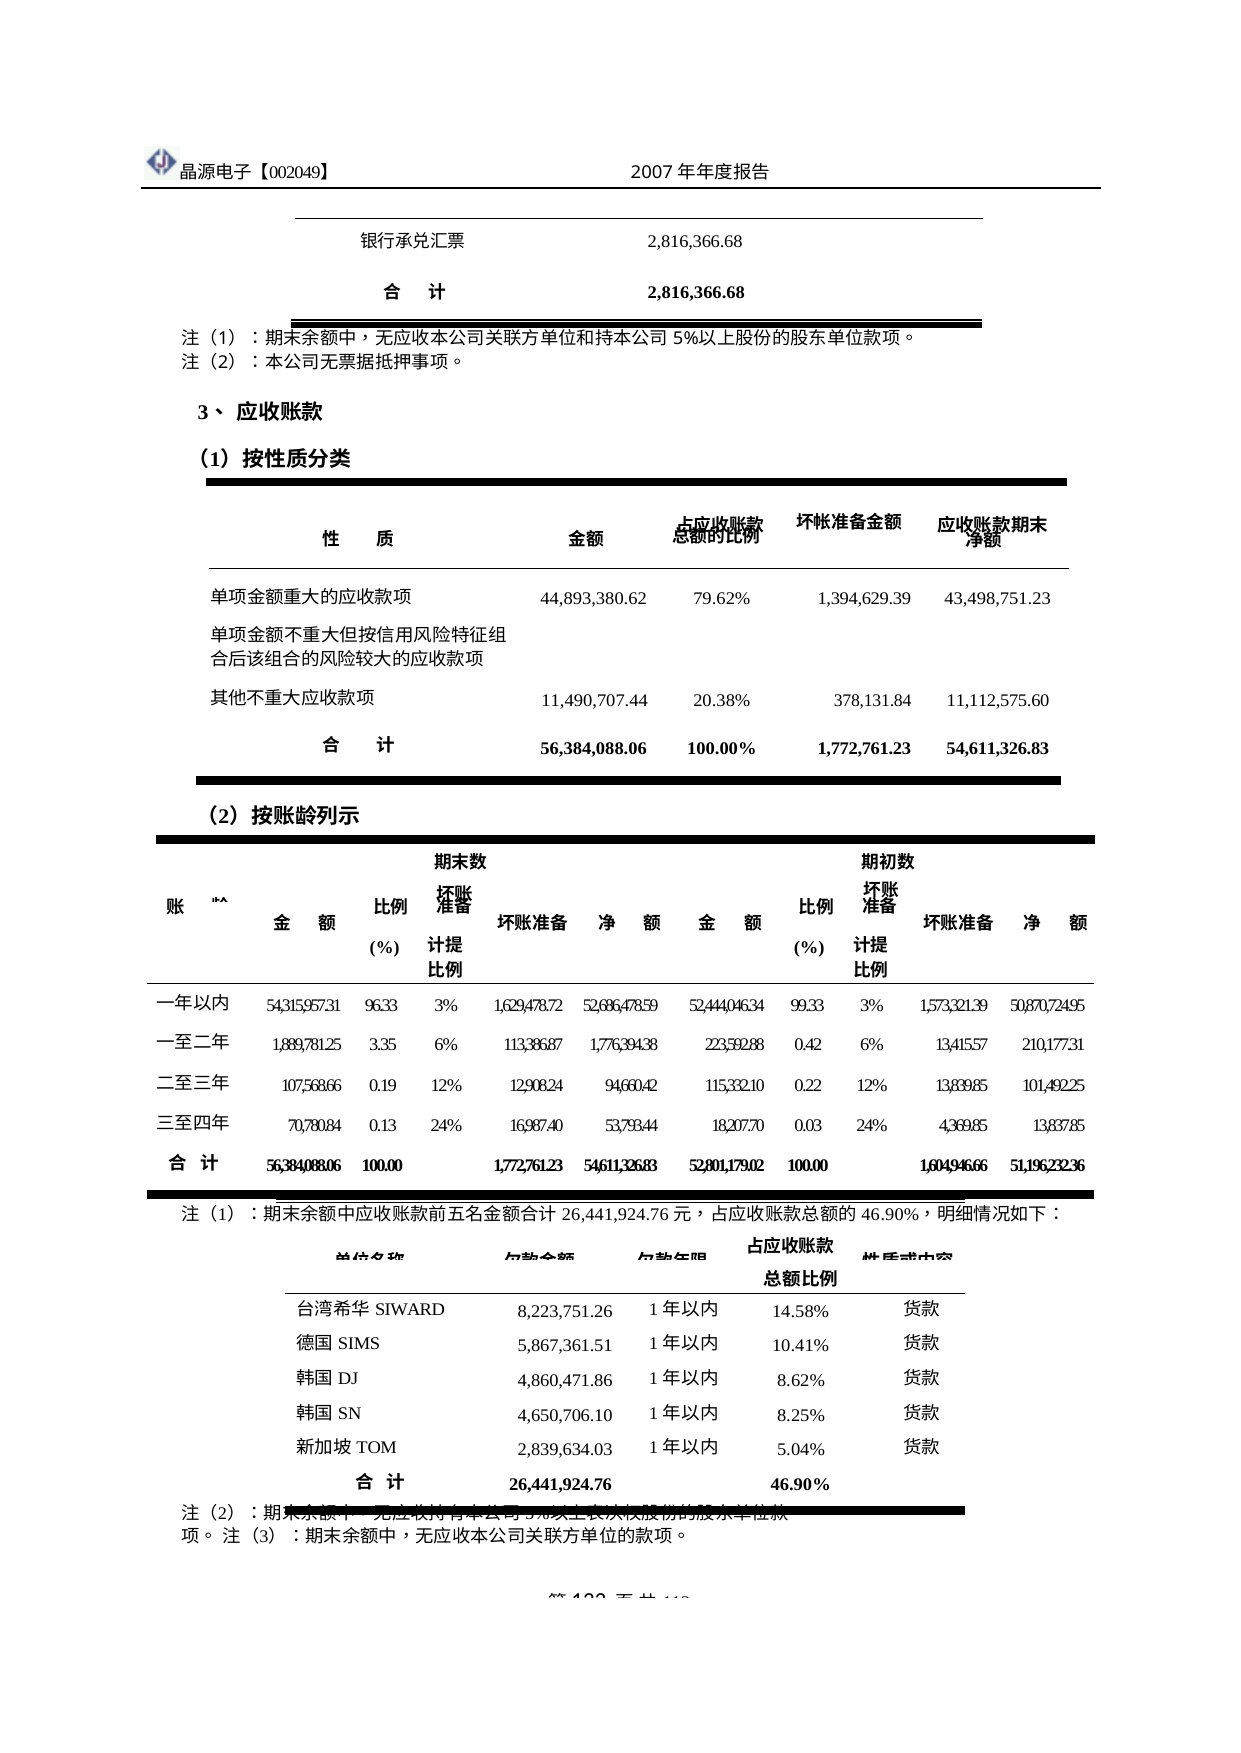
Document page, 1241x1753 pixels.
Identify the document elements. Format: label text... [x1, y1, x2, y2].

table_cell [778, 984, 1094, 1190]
text 净额 [965, 527, 1113, 552]
text 注（2）：期末余额中，无应收持有本公司 5%以上表决权股份的股东单位款项。 注（3）：期末余额中，无应收本公司关联方单位的款项。 [181, 1500, 815, 1547]
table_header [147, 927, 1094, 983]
picture [144, 146, 180, 180]
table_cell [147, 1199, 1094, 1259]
text 3、 应收账款 [197, 397, 1100, 426]
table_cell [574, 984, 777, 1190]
text 银行承兑汇票 2,816,366.68 [360, 228, 1100, 253]
text （1）按性质分类 [187, 444, 1100, 473]
text 注（1）：期末余额中，无应收本公司关联方单位和持本公司 5%以上股份的股东单位款项。 [181, 327, 1100, 348]
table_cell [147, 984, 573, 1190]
text 合 计 2,816,366.68 [383, 279, 1100, 304]
text 注（2）：本公司无票据抵押事项。 [181, 350, 1100, 374]
text 账 [166, 894, 1100, 919]
text 总额的比例 坏帐准备金额 [129, 509, 902, 548]
